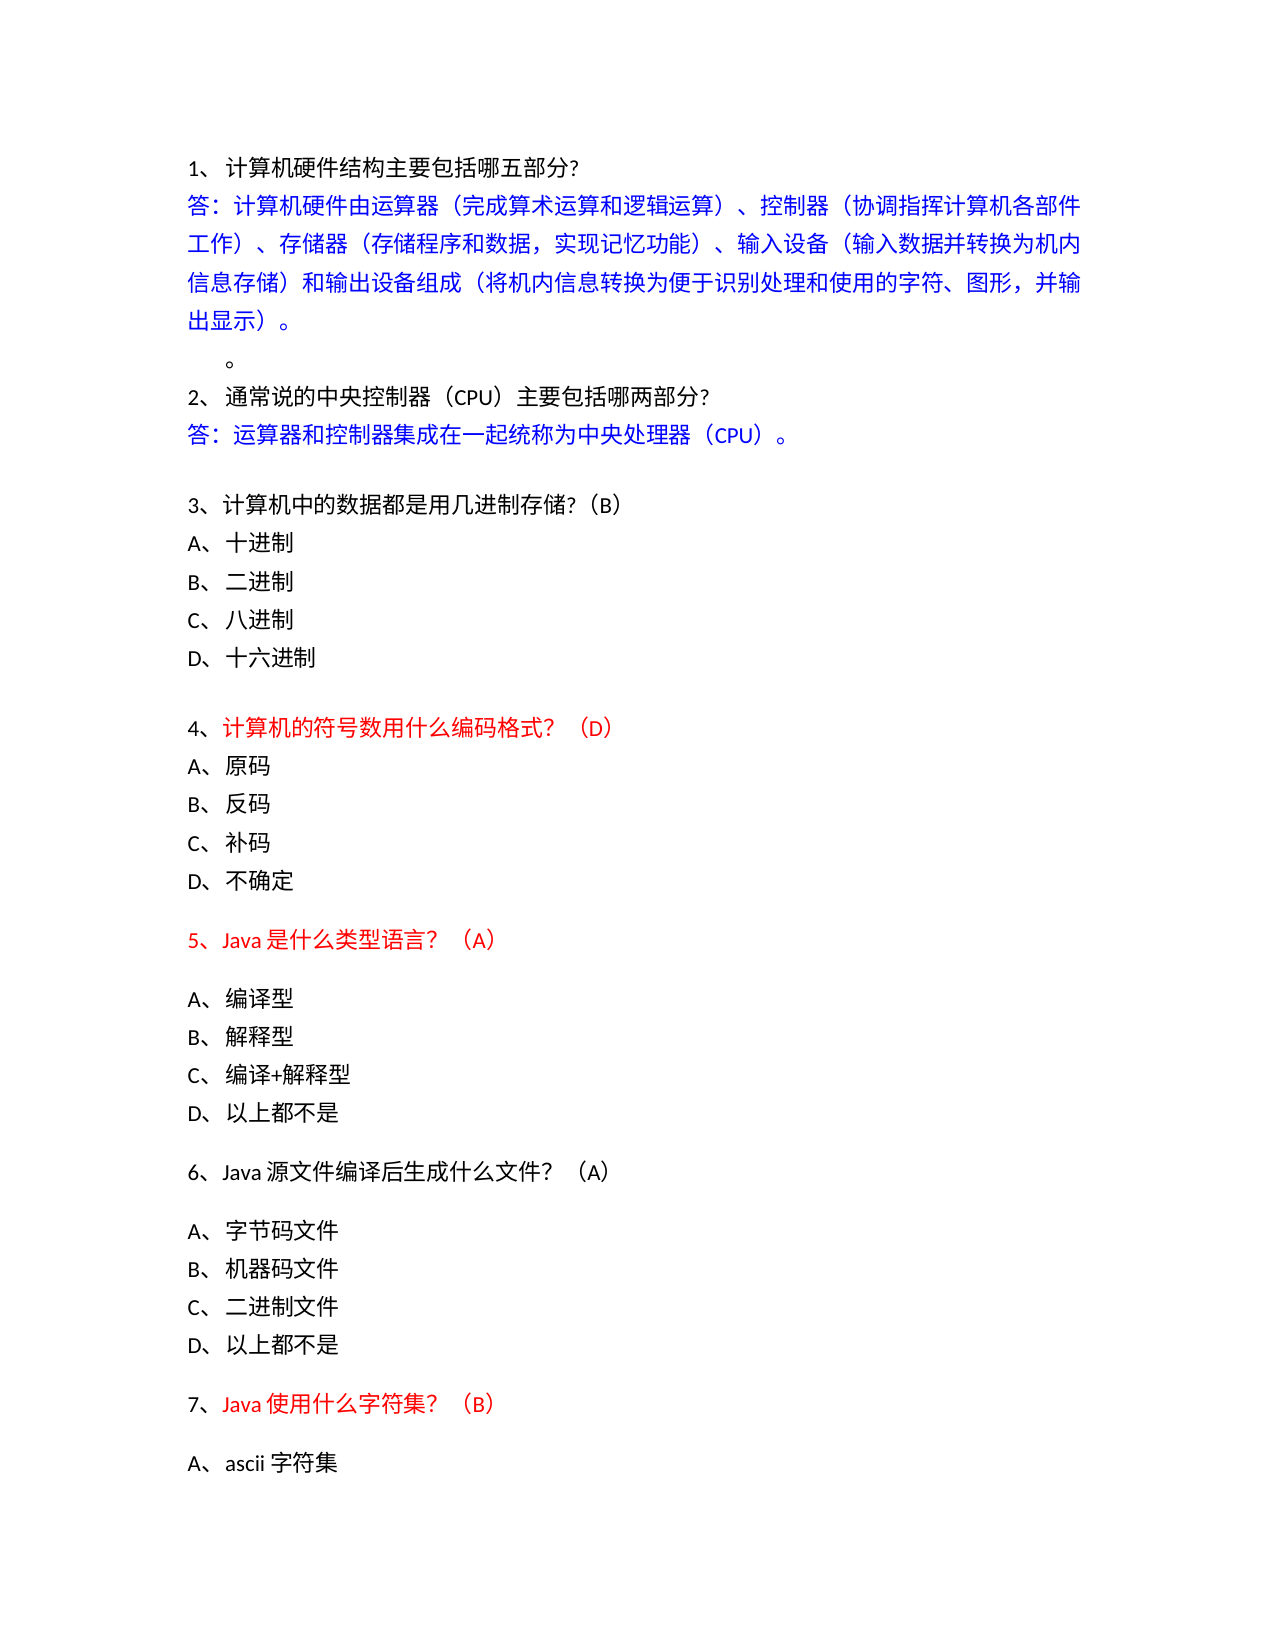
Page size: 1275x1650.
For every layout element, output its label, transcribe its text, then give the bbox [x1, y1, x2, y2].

list 解释型 [187, 1018, 1087, 1052]
list 二进制文件 [187, 1289, 1087, 1322]
list 原码 [187, 748, 1087, 781]
list 通常说的中央控制器（CPU）主要包括哪两部分? [187, 379, 1087, 412]
list 编译+解释型 [187, 1057, 1087, 1090]
list 十六进制 [187, 640, 1087, 673]
list 字节码文件 [187, 1213, 1087, 1246]
list 编译型 [187, 980, 1087, 1014]
text 5、Java是什么类型语言？（A） [187, 921, 1087, 955]
text 7、Java使用什么字符集？（B） [187, 1386, 1087, 1419]
list 答：运算器和控制器集成在一起统称为中央处理器（CPU）。 [187, 417, 1087, 450]
list 机器码文件 [187, 1251, 1087, 1284]
list 3、计算机中的数据都是用几进制存储?（B） [187, 487, 1087, 520]
list 八进制 [187, 602, 1087, 635]
list 。 [225, 341, 1087, 374]
list ascii字符集 [187, 1445, 1087, 1478]
list 反码 [187, 786, 1087, 819]
list 以上都不是 [187, 1327, 1087, 1360]
list 不确定 [187, 862, 1087, 896]
text 6、Java源文件编译后生成什么文件？（A） [187, 1154, 1087, 1187]
list 二进制 [187, 563, 1087, 597]
list 4、计算机的符号数用什么编码格式？（D） [187, 710, 1087, 743]
list 计算机硬件结构主要包括哪五部分? [187, 150, 1087, 183]
list 补码 [187, 824, 1087, 858]
list 答：计算机硬件由运算器（完成算术运算和逻辑运算）、控制器（协调指挥计算机各部件工作）、存储器（存储程序和数据，实现记忆功能）、输入设备（输入数据并转换为机内信息存储）和输出设备组成（将机内信息转换为便于识别处理和使用的字符、图形，并输出显示）。 [187, 188, 1087, 336]
list 以上都不是 [187, 1095, 1087, 1128]
list 十进制 [187, 525, 1087, 558]
